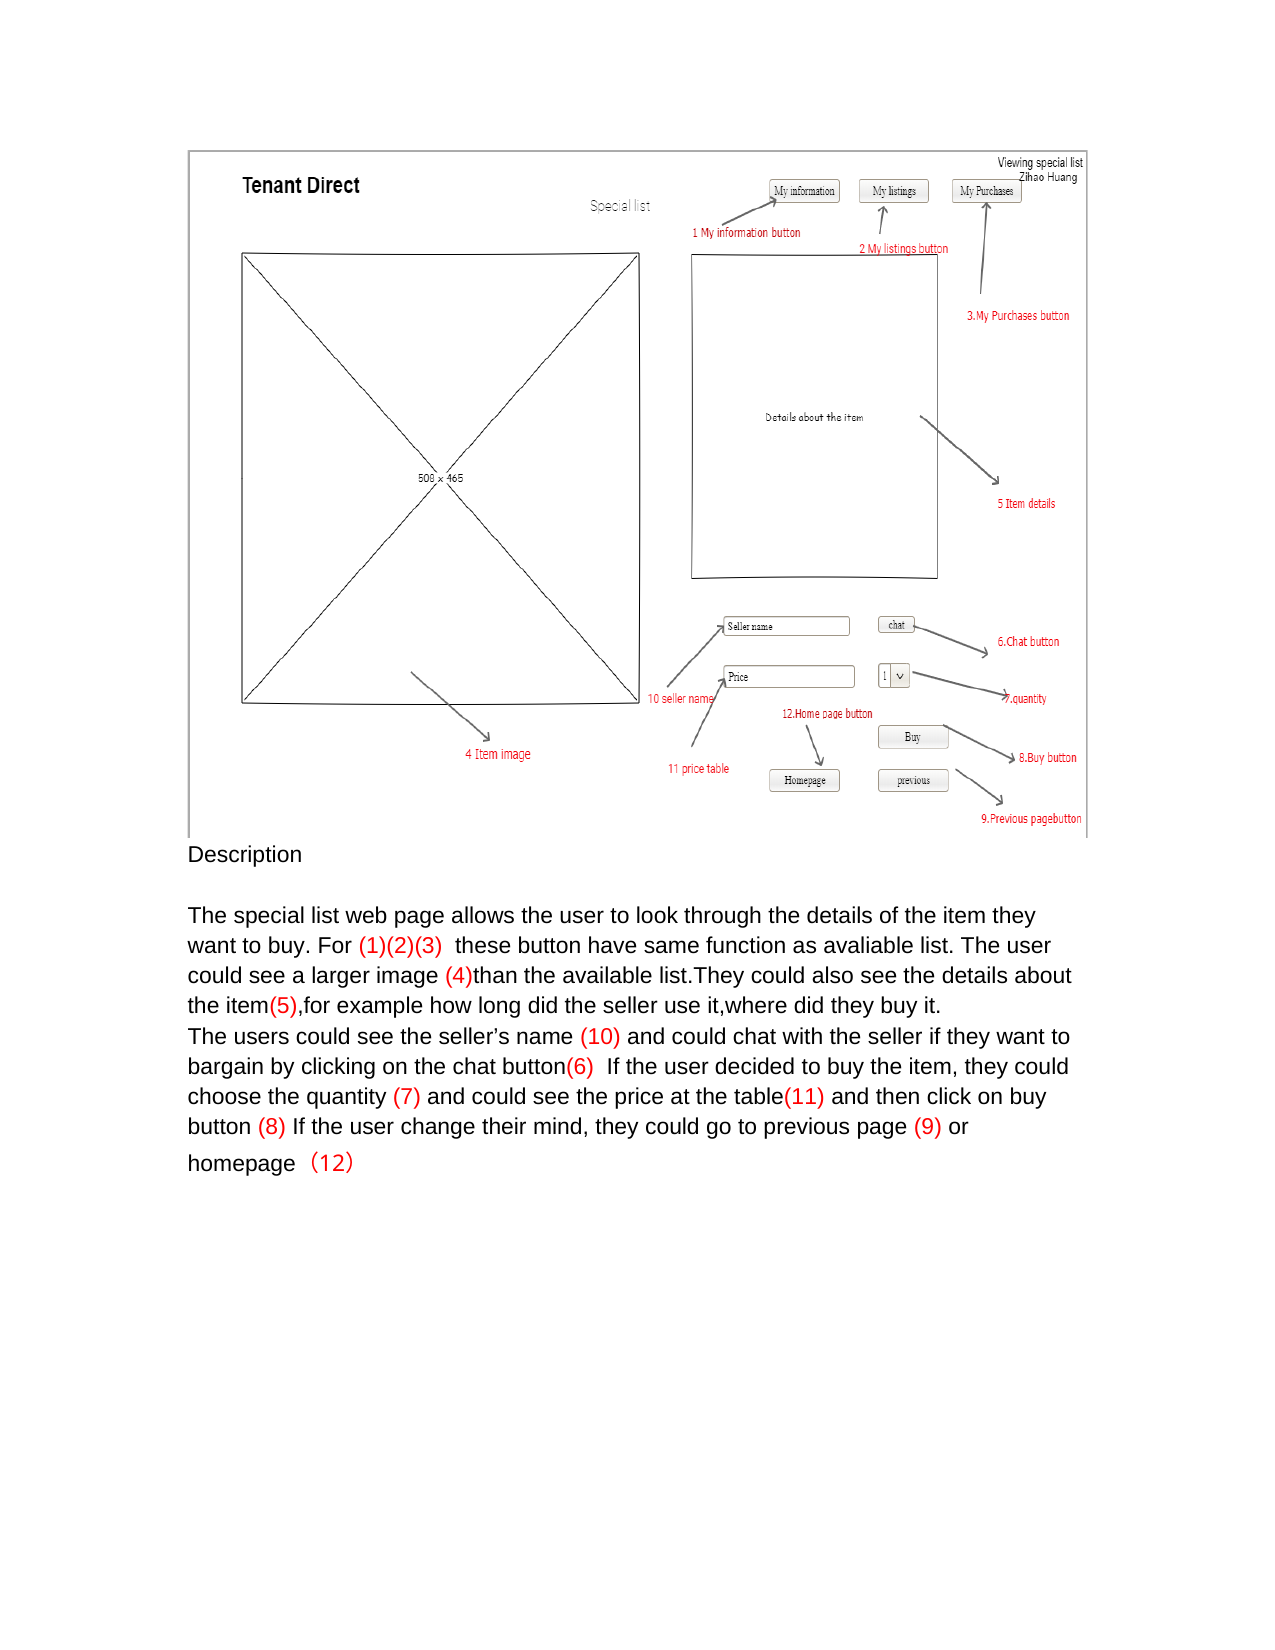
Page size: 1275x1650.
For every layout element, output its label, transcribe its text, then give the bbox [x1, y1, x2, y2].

text Description [187, 841, 1087, 868]
text The users could see the seller’s name (10) and could chat with the seller if they want to bargain by clicking on the chat button(6) If the user decided to buy the item, they could choose the quantity (7) and could see the price at the table(11) and then click on buy button (8) If the user change their mind, they could go to previous page (9) or homepage（12） [187, 1023, 1087, 1178]
picture [187, 150, 1088, 838]
text The special list web page allows the user to look through the details of the item they want to buy. For (1)(2)(3) these button have same function as avaliable list. The user could see a larger image (4)than the available list.They could also see the details about the item(5),for example how long did the seller use it,where did they buy it. [187, 902, 1087, 1019]
